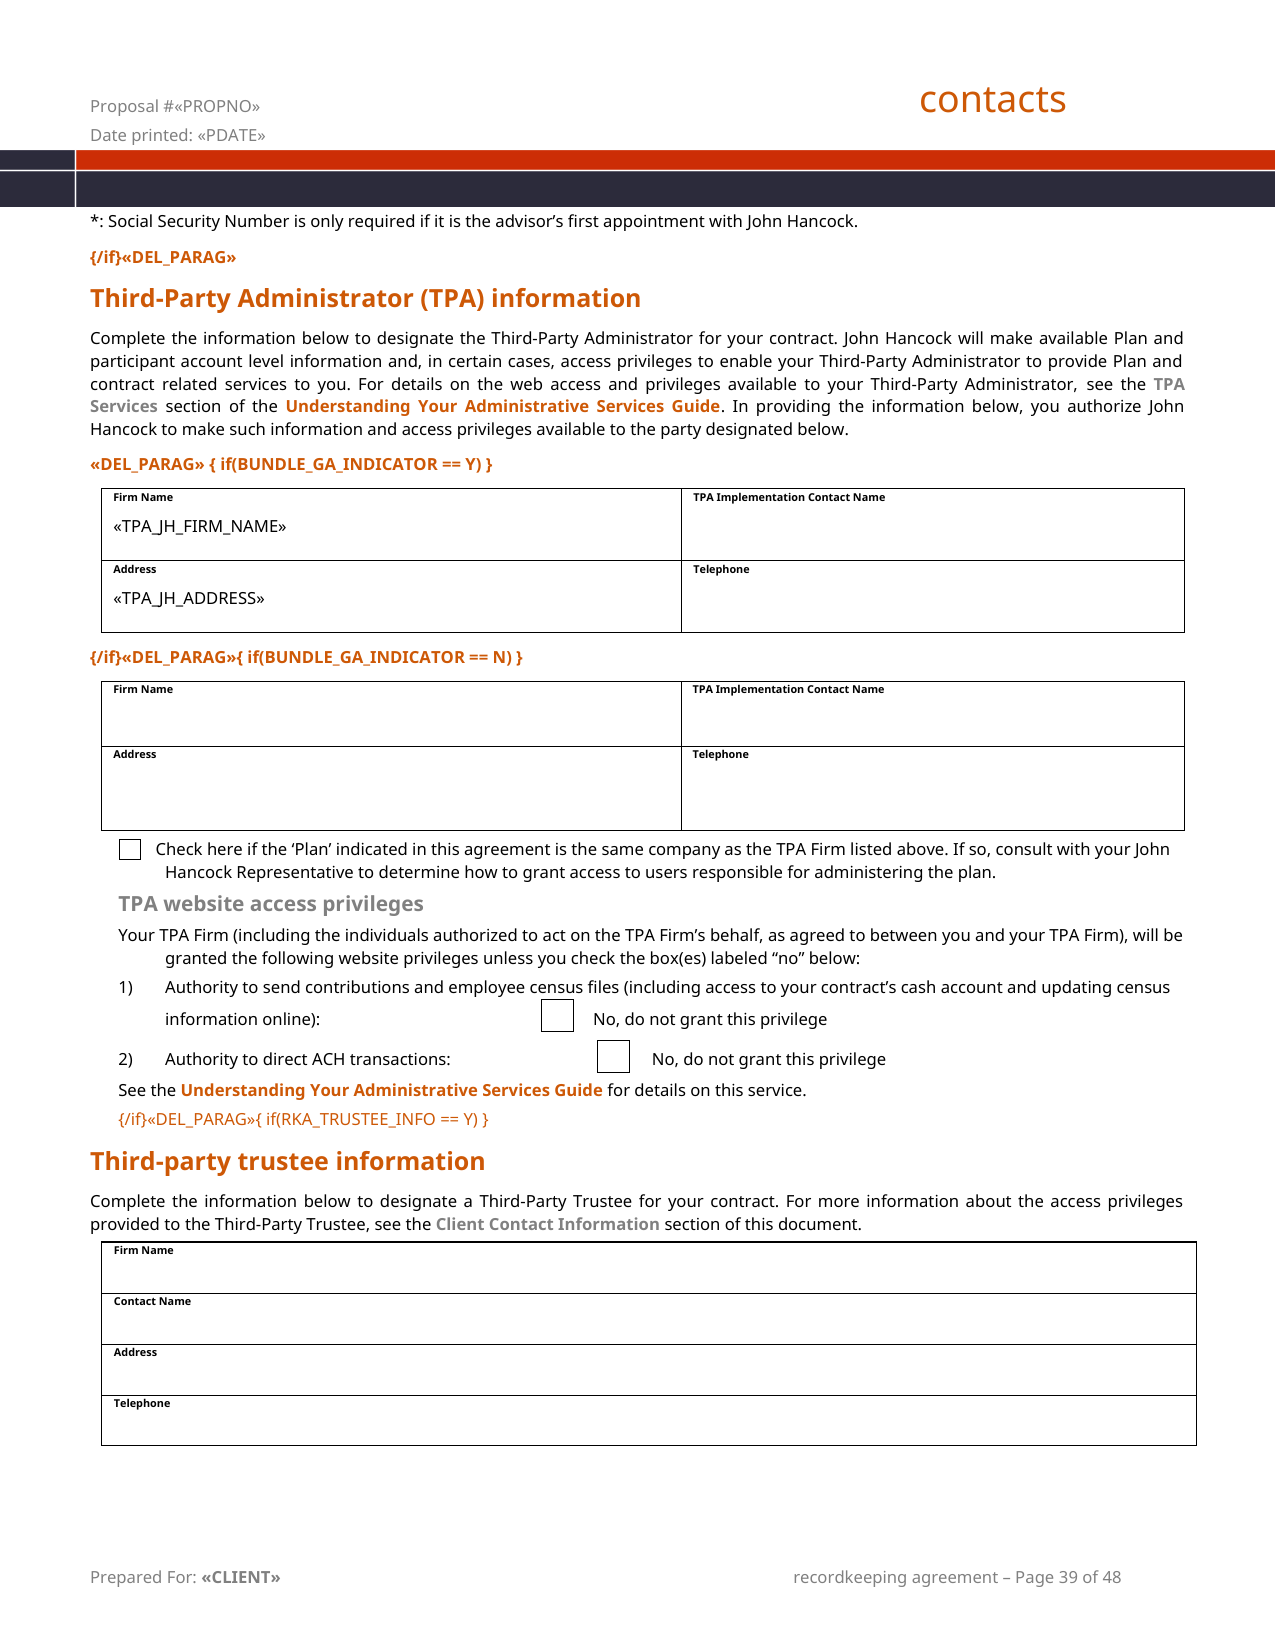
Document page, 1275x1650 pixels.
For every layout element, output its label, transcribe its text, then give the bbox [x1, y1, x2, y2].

text Complete the information below to designate a Third-Party Trustee for your contract. For more information about the access privileges provided to the Third-Party Trustee, see the Client Contact Information section of this document. [90, 1190, 1185, 1235]
text {/if}«DEL_PARAG»{ if(RKA_TRUSTEE_INFO == Y) } [118, 1108, 1185, 1131]
text See the Understanding Your Administrative Services Guide for details on this service. [118, 1079, 1185, 1102]
table_cell Telephone dcrka109 [102, 1396, 672, 1445]
text Third-party trustee information [90, 1143, 1185, 1177]
text dcrka203 Check here if the ‘Plan’ indicated in this agreement is the same company as the TPA Firm listed above. If so, consult with your John Hancock Representative to determine how to grant access to users responsible for administering the plan. [118, 838, 1185, 883]
text *: Social Security Number is only required if it is the advisor’s first appointment with John Hancock. [90, 210, 1185, 233]
table_cell Address «TPA_JH_ADDRESS» [102, 561, 681, 632]
table_header Firm Name dcrka099 [102, 682, 681, 746]
table_header Firm Name «TPA_JH_FIRM_NAME» dcrka099 [102, 489, 681, 560]
picture [0, 137, 1275, 222]
text 1) Authority to send contributions and employee census files (including access to your contract’s cash account and updating census information online): dcrka231 No, do not grant this privilege [118, 976, 1185, 1032]
table_cell Telephone dcrka104 [682, 561, 1184, 632]
text 2) Authority to direct ACH transactions: dcrka232 dcNo, do not grant this privilege [118, 1039, 1185, 1073]
table_cell Telephone dcrka104 [682, 747, 1184, 830]
text «DEL_PARAG» { if(BUNDLE_GA_INDICATOR == Y) } [90, 453, 1185, 476]
text Your TPA Firm (including the individuals authorized to act on the TPA Firm’s behalf, as agreed to between you and your TPA Firm), will be granted the following website privileges unless you check the box(es) labeled “no” below: [118, 924, 1185, 969]
table_cell Address dcrka108 [102, 1345, 1196, 1394]
table_cell Address dcrka103 [102, 747, 681, 830]
text TPA website access privileges [118, 889, 1185, 918]
table_header TPA Implementation Contact Name dcrka100 [682, 682, 1184, 746]
table_cell Contact Name dcrka107 [102, 1294, 1196, 1343]
text {/if}«DEL_PARAG»{ if(BUNDLE_GA_INDICATOR == N) } [90, 646, 1185, 668]
table_header Firm Name dcrka106 [102, 1243, 1196, 1292]
table_header TPA Implementation Contact Name dcrka100 [682, 489, 1184, 560]
text {/if}«DEL_PARAG» [90, 245, 1185, 268]
text Third-Party Administrator (TPA) information [90, 280, 1185, 314]
table_cell [672, 1396, 1196, 1445]
text Complete the information below to designate the Third-Party Administrator for your contract. John Hancock will make available Plan and participant account level information and, in certain cases, access privileges to enable your Third-Party Administrator to provide Plan and contract related services to you. For details on the web access and privileges available to your Third-Party Administrator, see the TPA Services section of the Understanding Your Administrative Services Guide. In providing the information below, you authorize John Hancock to make such information and access privileges available to the party designated below. [90, 327, 1185, 441]
